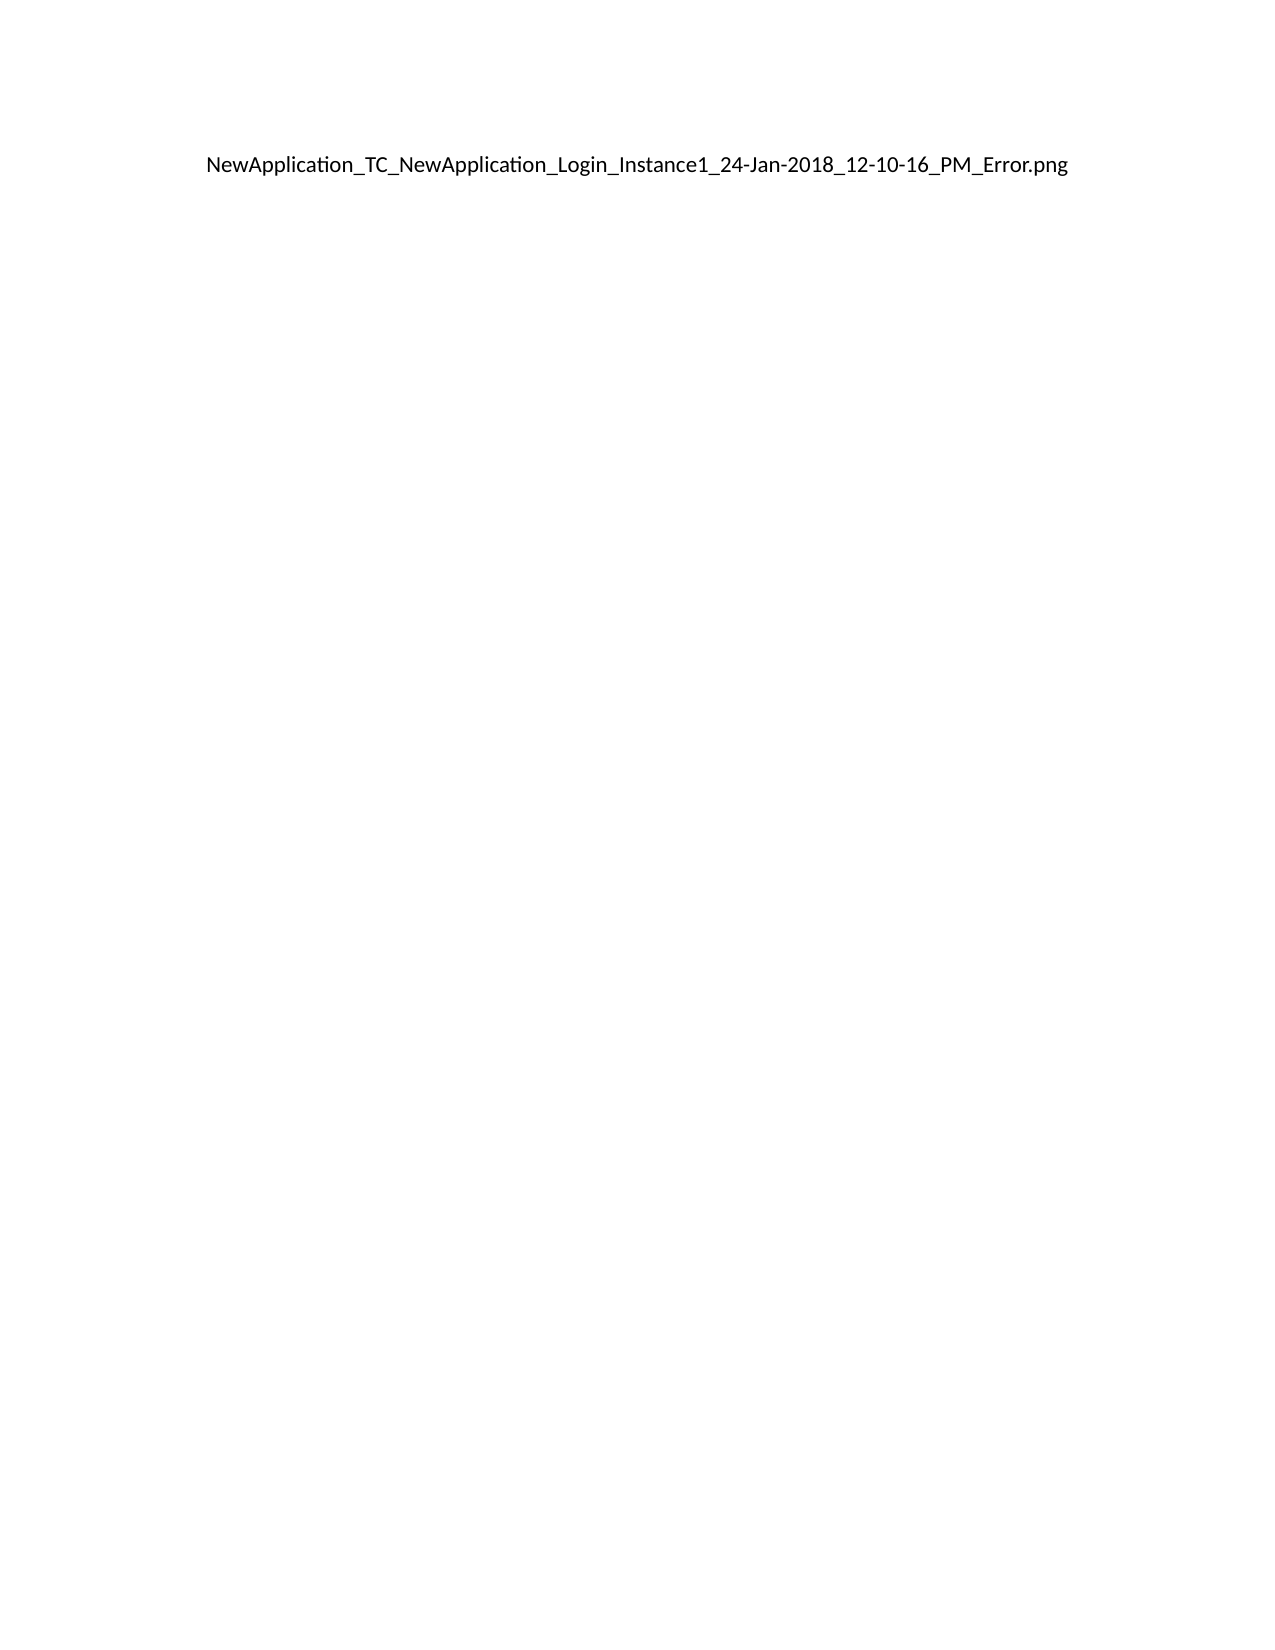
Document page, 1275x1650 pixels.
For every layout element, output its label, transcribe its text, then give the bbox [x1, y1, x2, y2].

text NewApplication_TC_NewApplication_Login_Instance1_24-Jan-2018_12-10-16_PM_Error.png [150, 150, 1125, 218]
